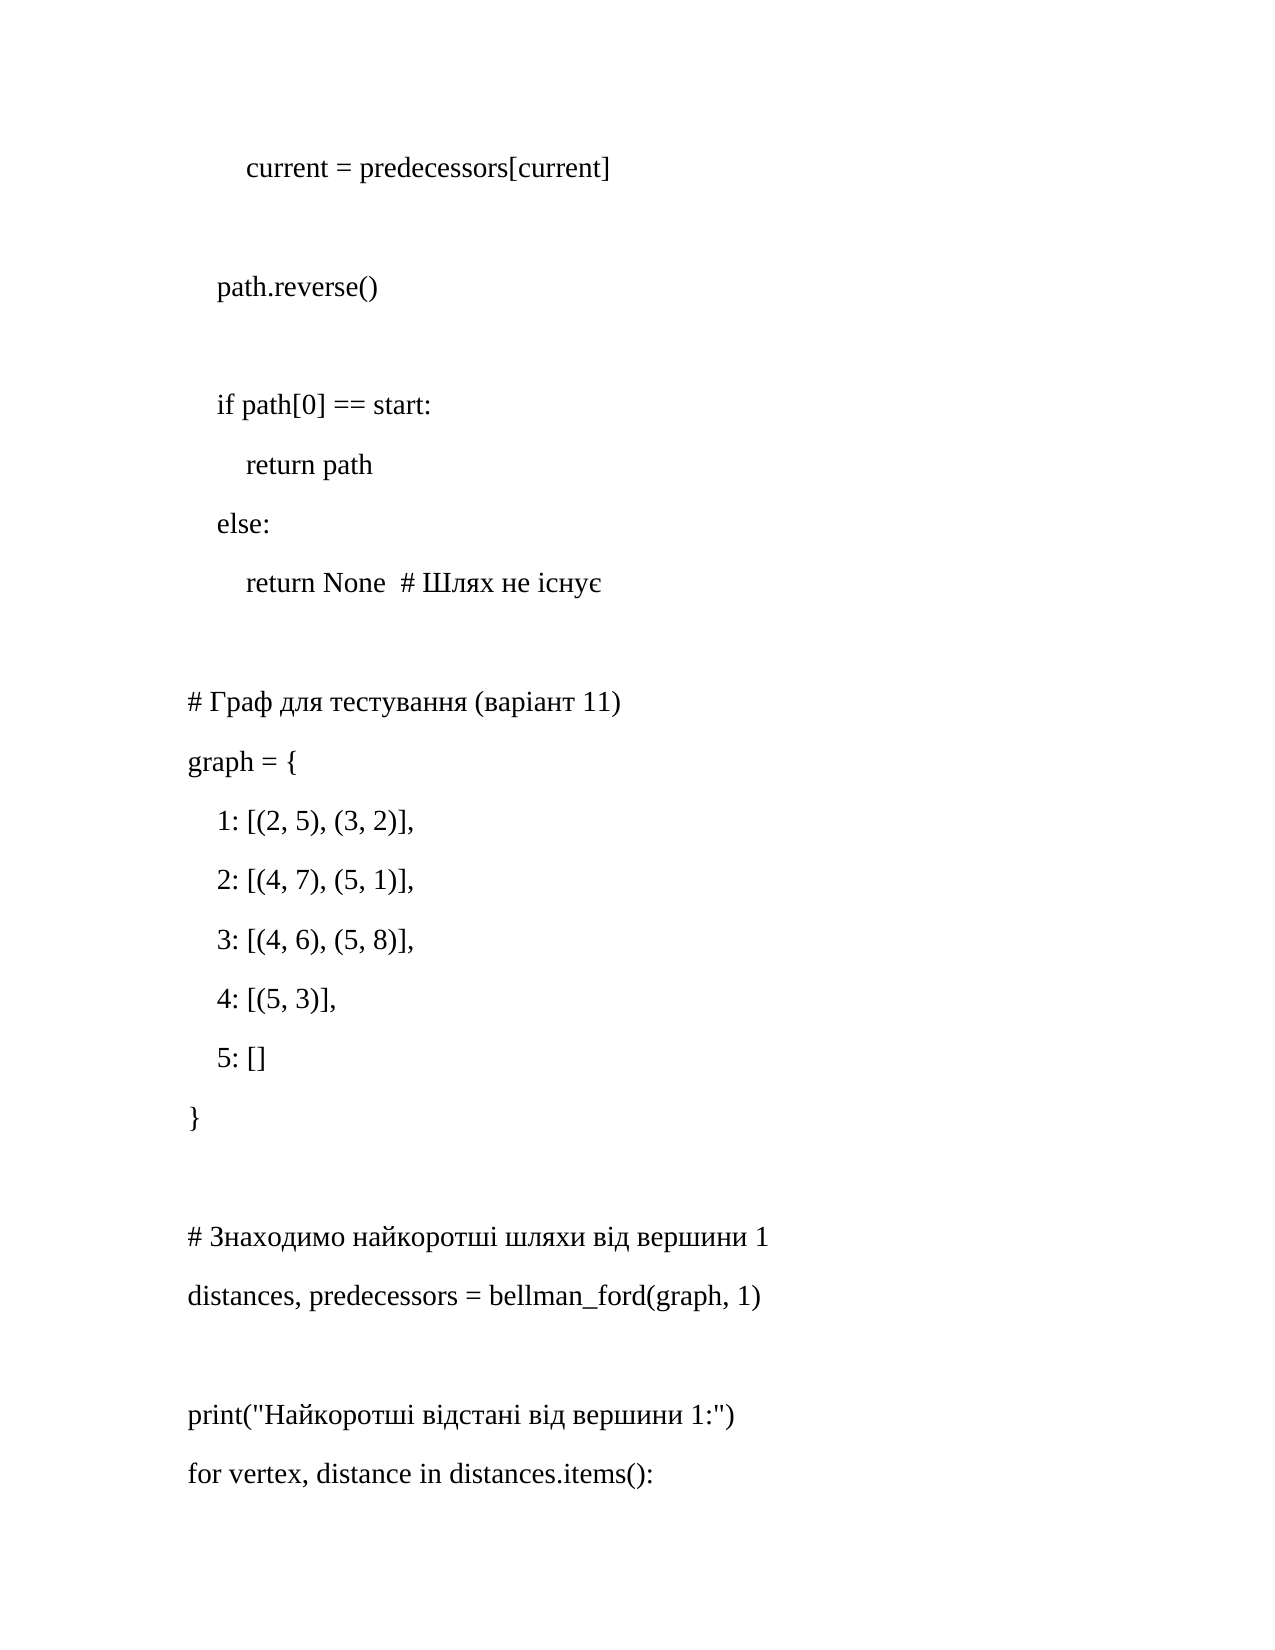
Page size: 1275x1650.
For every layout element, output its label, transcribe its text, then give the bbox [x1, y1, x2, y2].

text current = predecessors[current] [187, 150, 1087, 183]
text 2: [(4, 7), (5, 1)], [187, 862, 1087, 896]
text if path[0] == start: [187, 387, 1087, 421]
text 4: [(5, 3)], [187, 981, 1087, 1015]
text # Знаходимо найкоротші шляхи від вершини 1 [187, 1219, 1087, 1252]
text 1: [(2, 5), (3, 2)], [187, 803, 1087, 837]
text graph = { [187, 744, 1087, 777]
text else: [187, 506, 1087, 540]
text 5: [] [187, 1041, 1087, 1074]
text print("Найкоротші відстані від вершини 1:") [187, 1397, 1087, 1430]
text return path [187, 447, 1087, 480]
text } [187, 1100, 1087, 1133]
text path.reverse() [187, 269, 1087, 302]
text 3: [(4, 6), (5, 8)], [187, 922, 1087, 955]
text distances, predecessors = bellman_ford(graph, 1) [187, 1278, 1087, 1312]
text for vertex, distance in distances.items(): [187, 1456, 1087, 1490]
text # Граф для тестування (варіант 11) [187, 684, 1087, 718]
text return None # Шлях не існує [187, 566, 1087, 599]
